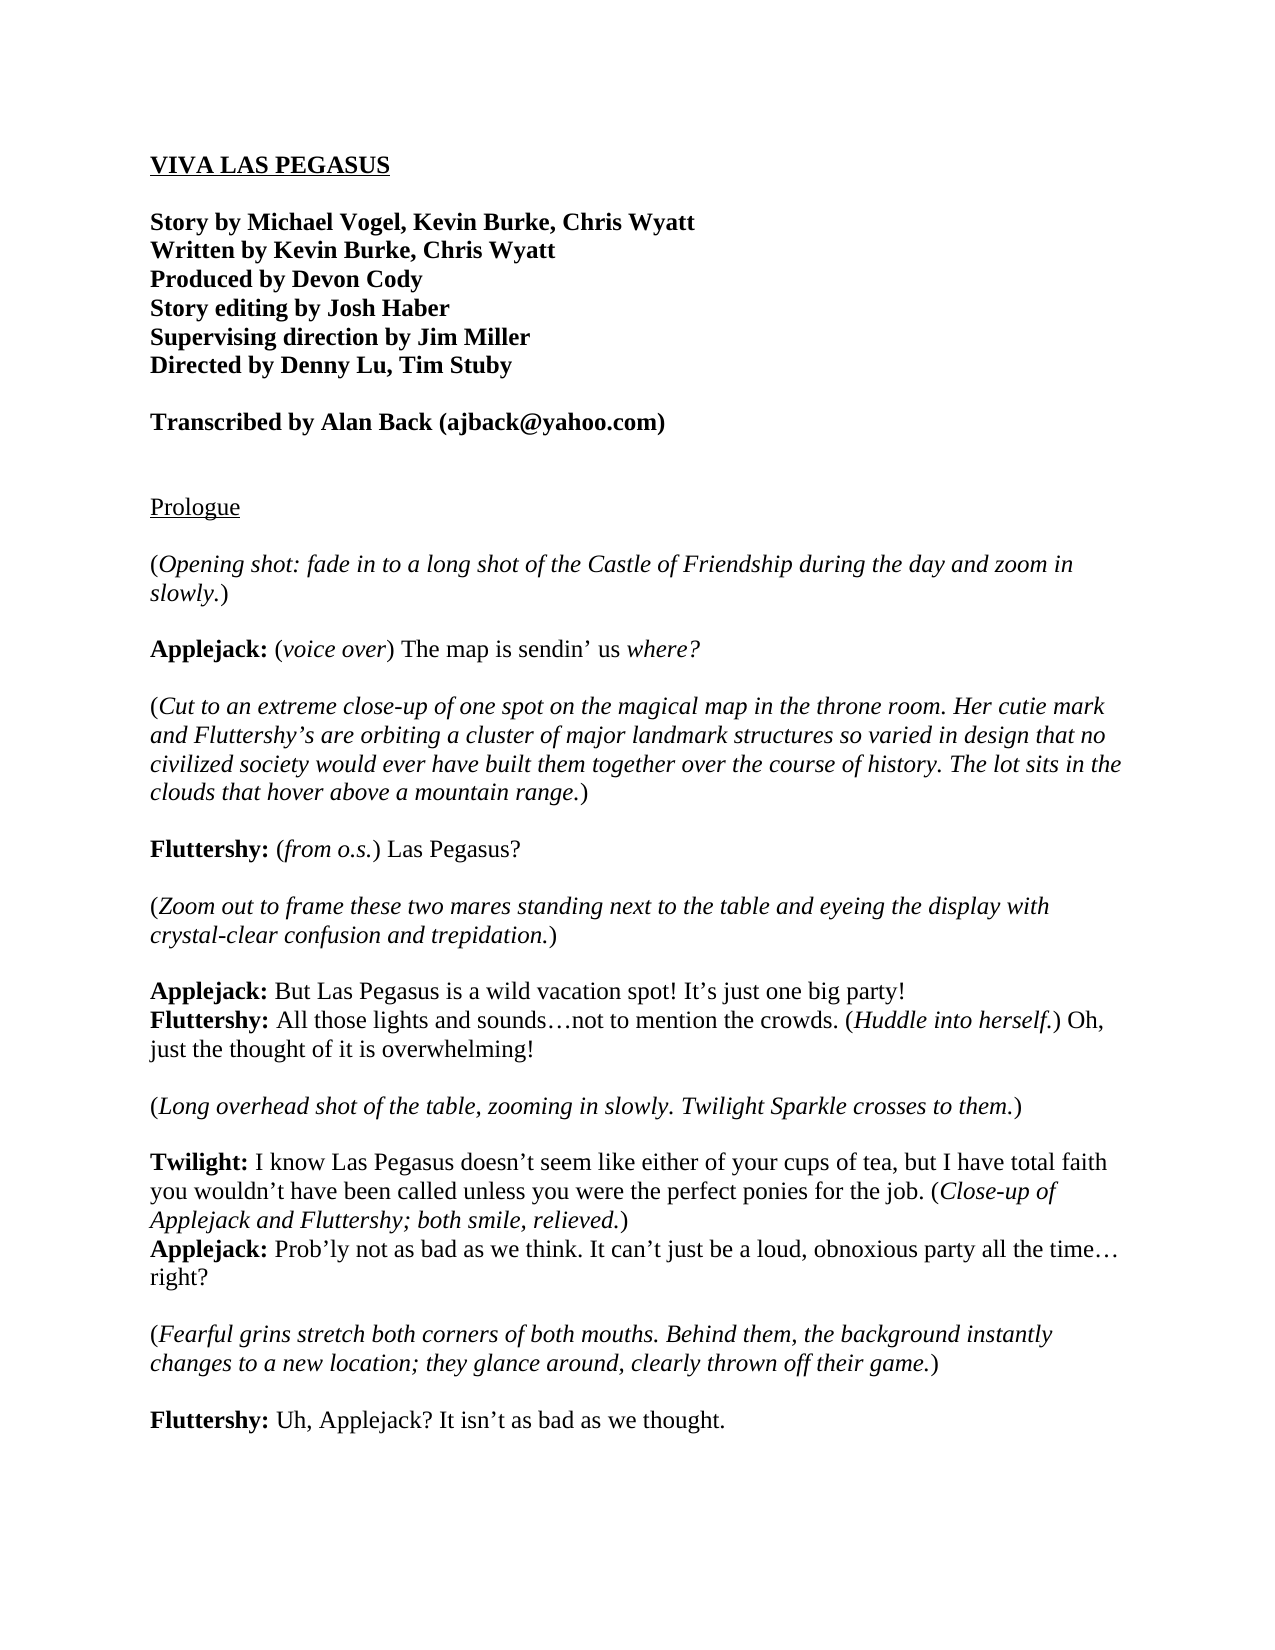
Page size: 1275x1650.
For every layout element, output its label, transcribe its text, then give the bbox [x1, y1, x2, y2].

text (Cut to an extreme close-up of one spot on the magical map in the throne room. Her cutie mark and Fluttershy’s are orbiting a cluster of major landmark structures so varied in design that no civilized society would ever have built them together over the course of history. The lot sits in the clouds that hover above a mountain range.) [150, 691, 1125, 806]
text Produced by Devon Cody [150, 264, 1125, 293]
text Transcribed by Alan Back (ajback@yahoo.com) [150, 407, 1125, 436]
text Directed by Denny Lu, Tim Stuby [150, 351, 1125, 379]
text Fluttershy: (from o.s.) Las Pegasus? [150, 834, 1125, 863]
text (Long overhead shot of the table, zooming in slowly. Twilight Sparkle crosses to them.) [150, 1091, 1125, 1119]
text Fluttershy: All those lights and sounds…not to mention the crowds. (Huddle into herself.) Oh, just the thought of it is overwhelming! [150, 1005, 1125, 1063]
text Written by Kevin Burke, Chris Wyatt [150, 236, 1125, 264]
text Twilight: I know Las Pegasus doesn’t seem like either of your cups of tea, but I have total faith you wouldn’t have been called unless you were the perfect ponies for the job. (Close-up of Applejack and Fluttershy; both smile, relieved.) [150, 1147, 1125, 1234]
text Prologue [150, 492, 1125, 521]
text Applejack: (voice over) The map is sendin’ us where? [150, 634, 1125, 663]
text Applejack: But Las Pegasus is a wild vacation spot! It’s just one big party! [150, 976, 1125, 1005]
text VIVA LAS PEGASUS [150, 150, 1125, 179]
text Applejack: Prob’ly not as bad as we think. It can’t just be a loud, obnoxious party all the time…right? [150, 1234, 1125, 1291]
text Fluttershy: Uh, Applejack? It isn’t as bad as we thought. [150, 1405, 1125, 1433]
text (Opening shot: fade in to a long shot of the Castle of Friendship during the day and zoom in slowly.) [150, 549, 1125, 606]
text Story editing by Josh Haber [150, 293, 1125, 322]
text (Zoom out to frame these two mares standing next to the table and eyeing the display with crystal-clear confusion and trepidation.) [150, 891, 1125, 948]
text Story by Michael Vogel, Kevin Burke, Chris Wyatt [150, 207, 1125, 236]
text (Fearful grins stretch both corners of both mouths. Behind them, the background instantly changes to a new location; they glance around, clearly thrown off their game.) [150, 1319, 1125, 1377]
text Supervising direction by Jim Miller [150, 322, 1125, 351]
